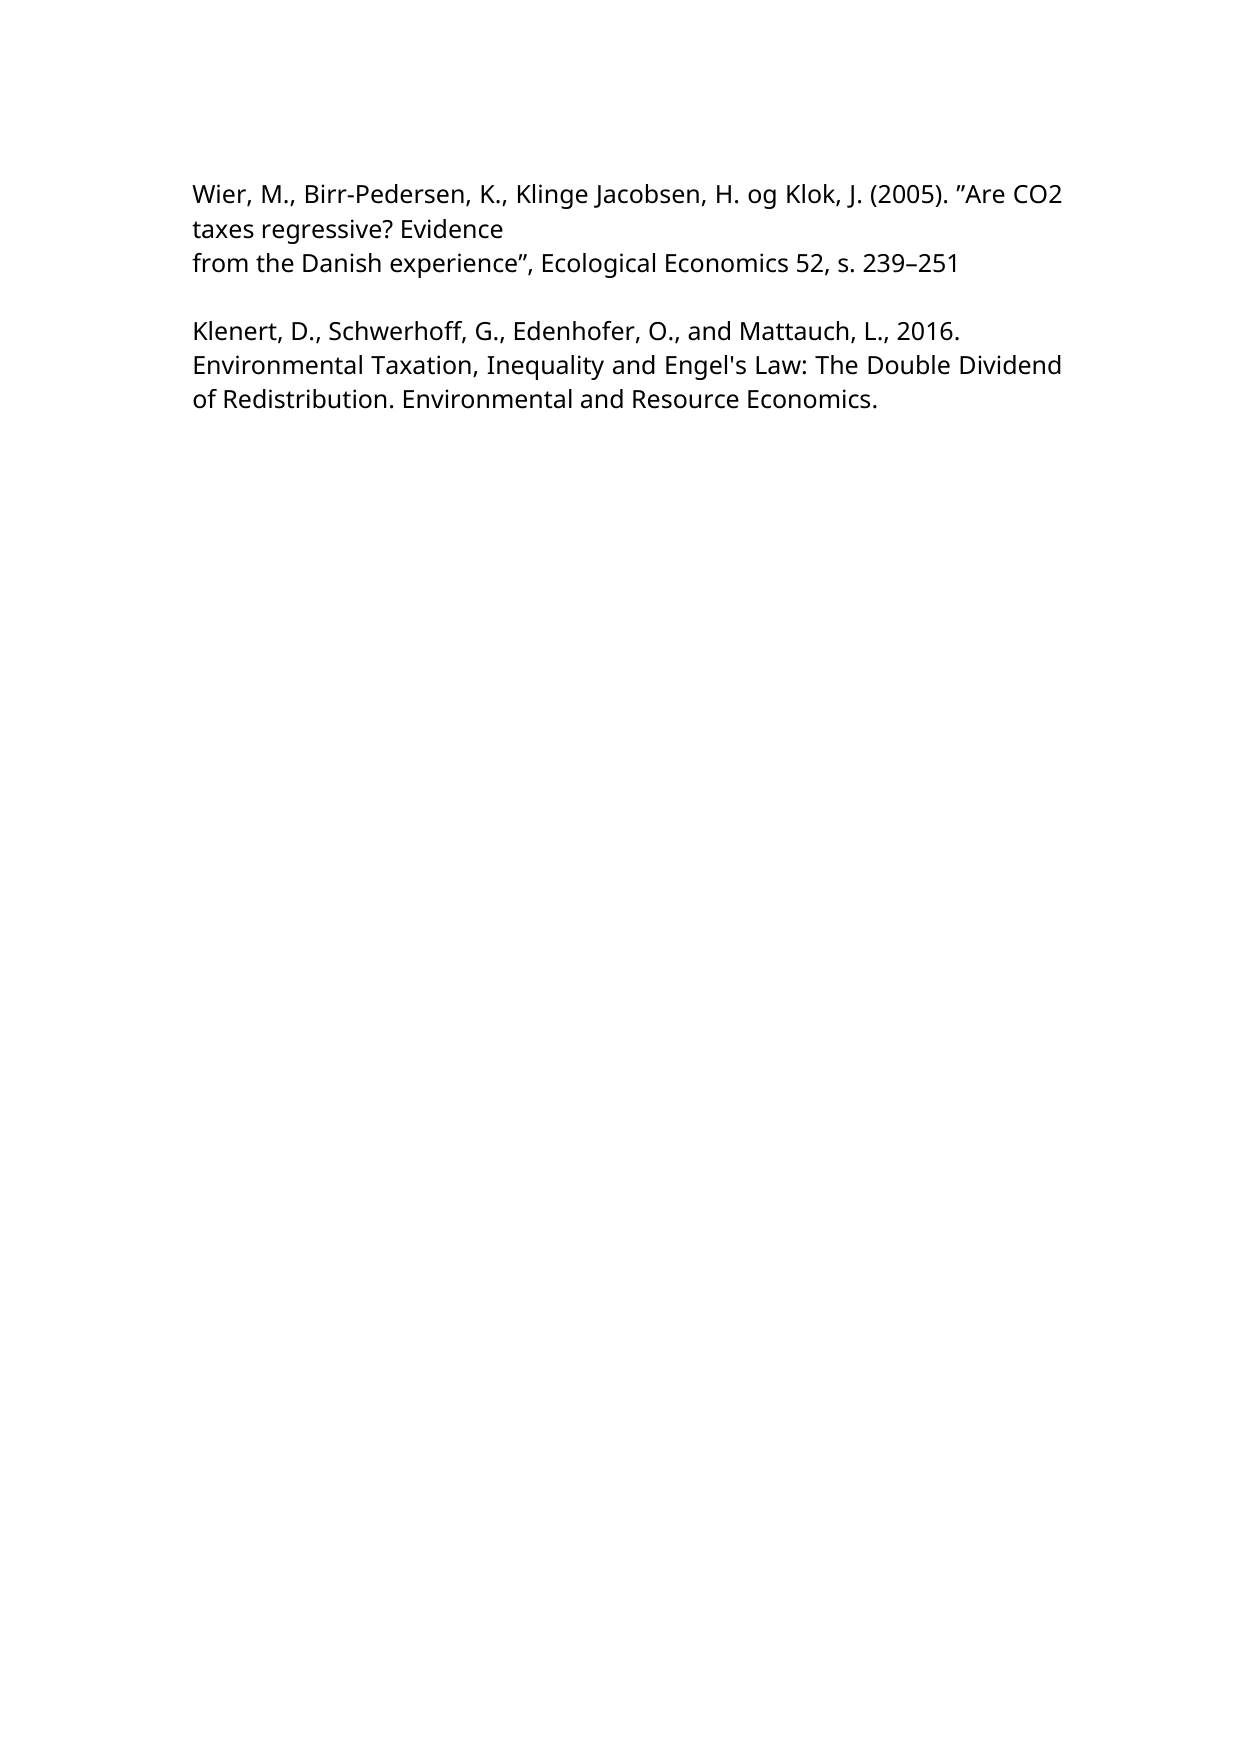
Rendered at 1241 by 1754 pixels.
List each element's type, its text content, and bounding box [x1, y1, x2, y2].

text Environmental Taxation, Inequality and Engel's Law: The Double Dividend of Redistribution. Environmental and Resource Economics. [192, 347, 1064, 416]
text Wier, M., Birr-Pedersen, K., Klinge Jacobsen, H. og Klok, J. (2005). ”Are CO2 taxes regressive? Evidence [192, 177, 1064, 245]
text from the Danish experience”, Ecological Economics 52, s. 239–251 [192, 245, 1064, 279]
text Klenert, D., Schwerhoff, G., Edenhofer, O., and Mattauch, L., 2016. [192, 313, 1064, 347]
